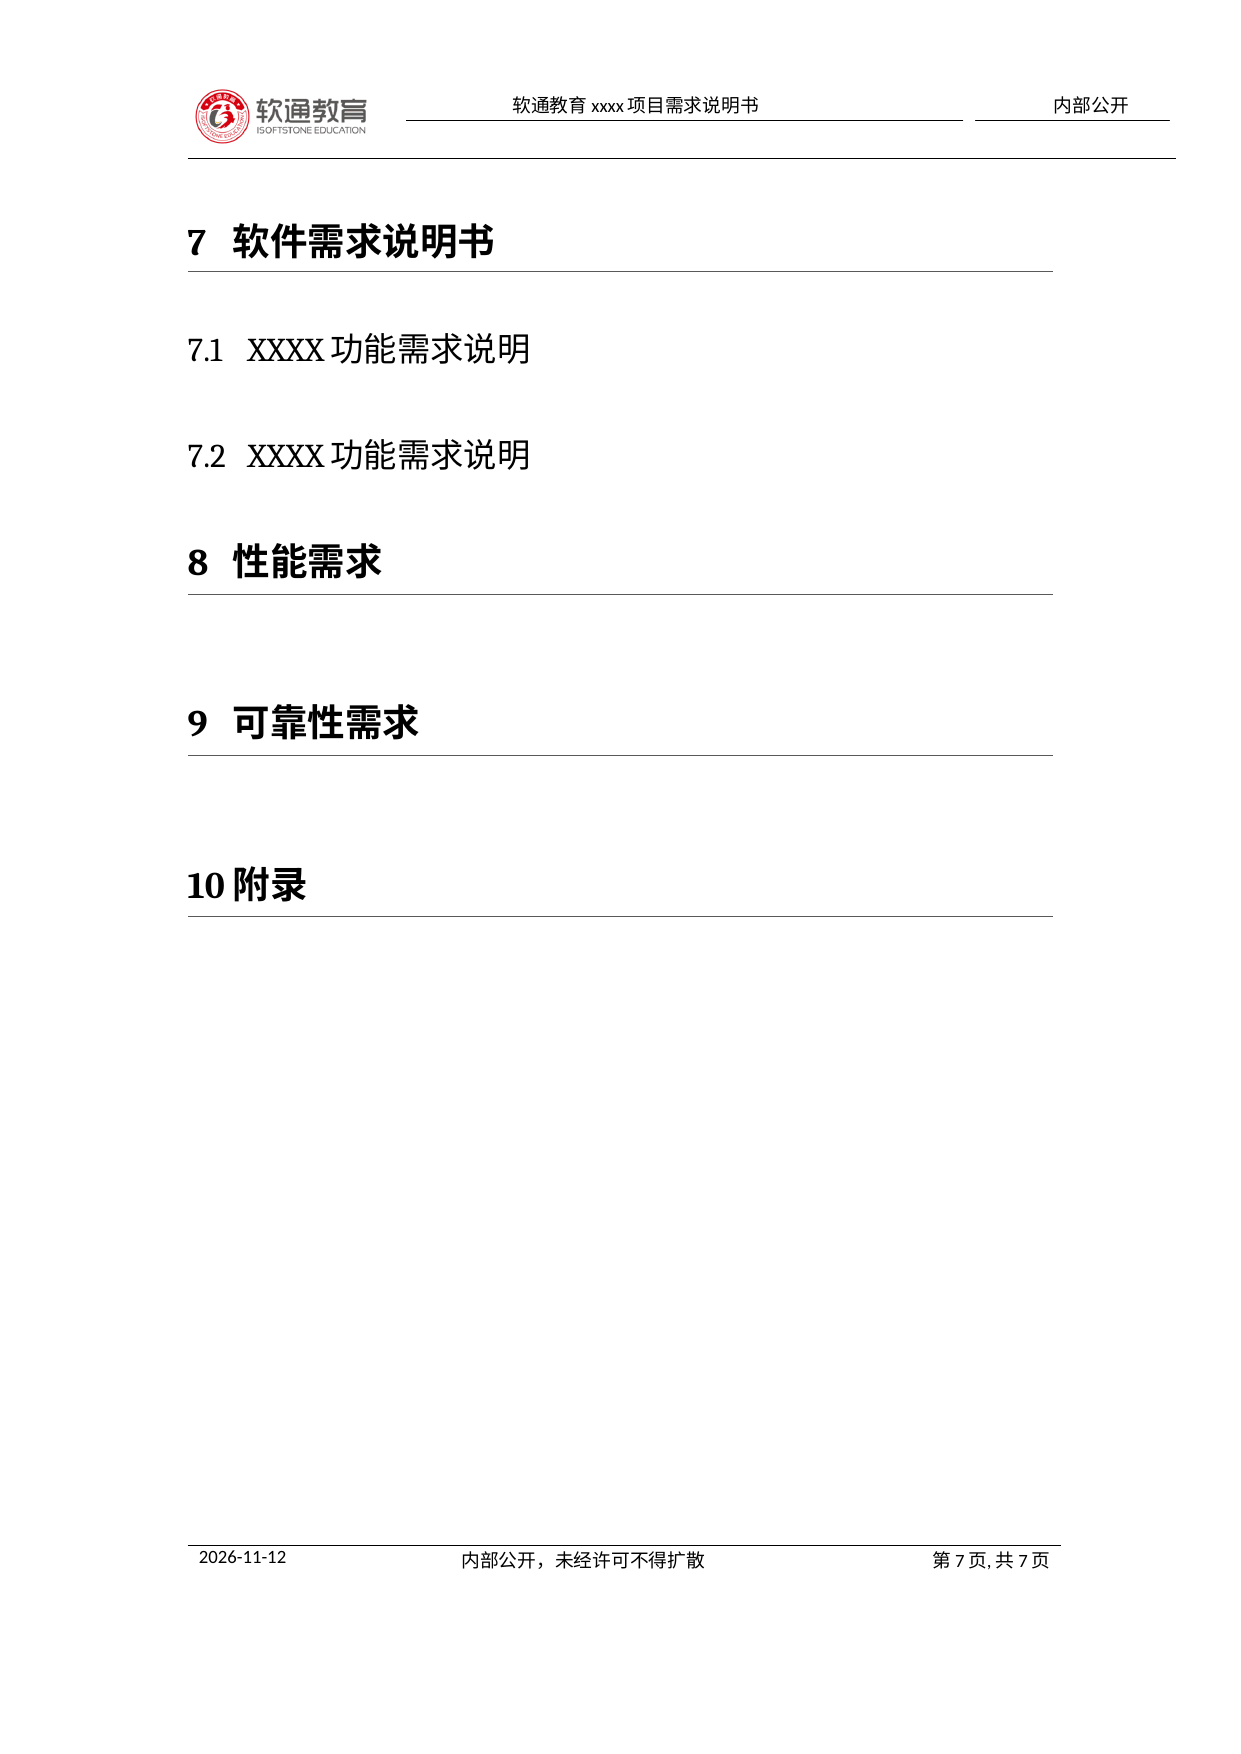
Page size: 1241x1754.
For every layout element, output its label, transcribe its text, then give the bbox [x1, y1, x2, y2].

subtitle 可靠性需求 [187, 688, 1053, 756]
subtitle XXXX功能需求说明 [187, 314, 1053, 379]
subtitle 附录 [187, 849, 1053, 917]
subtitle XXXX功能需求说明 [187, 420, 1053, 485]
subtitle 性能需求 [187, 527, 1053, 595]
subtitle 软件需求说明书 [187, 206, 1053, 272]
picture [193, 88, 369, 145]
